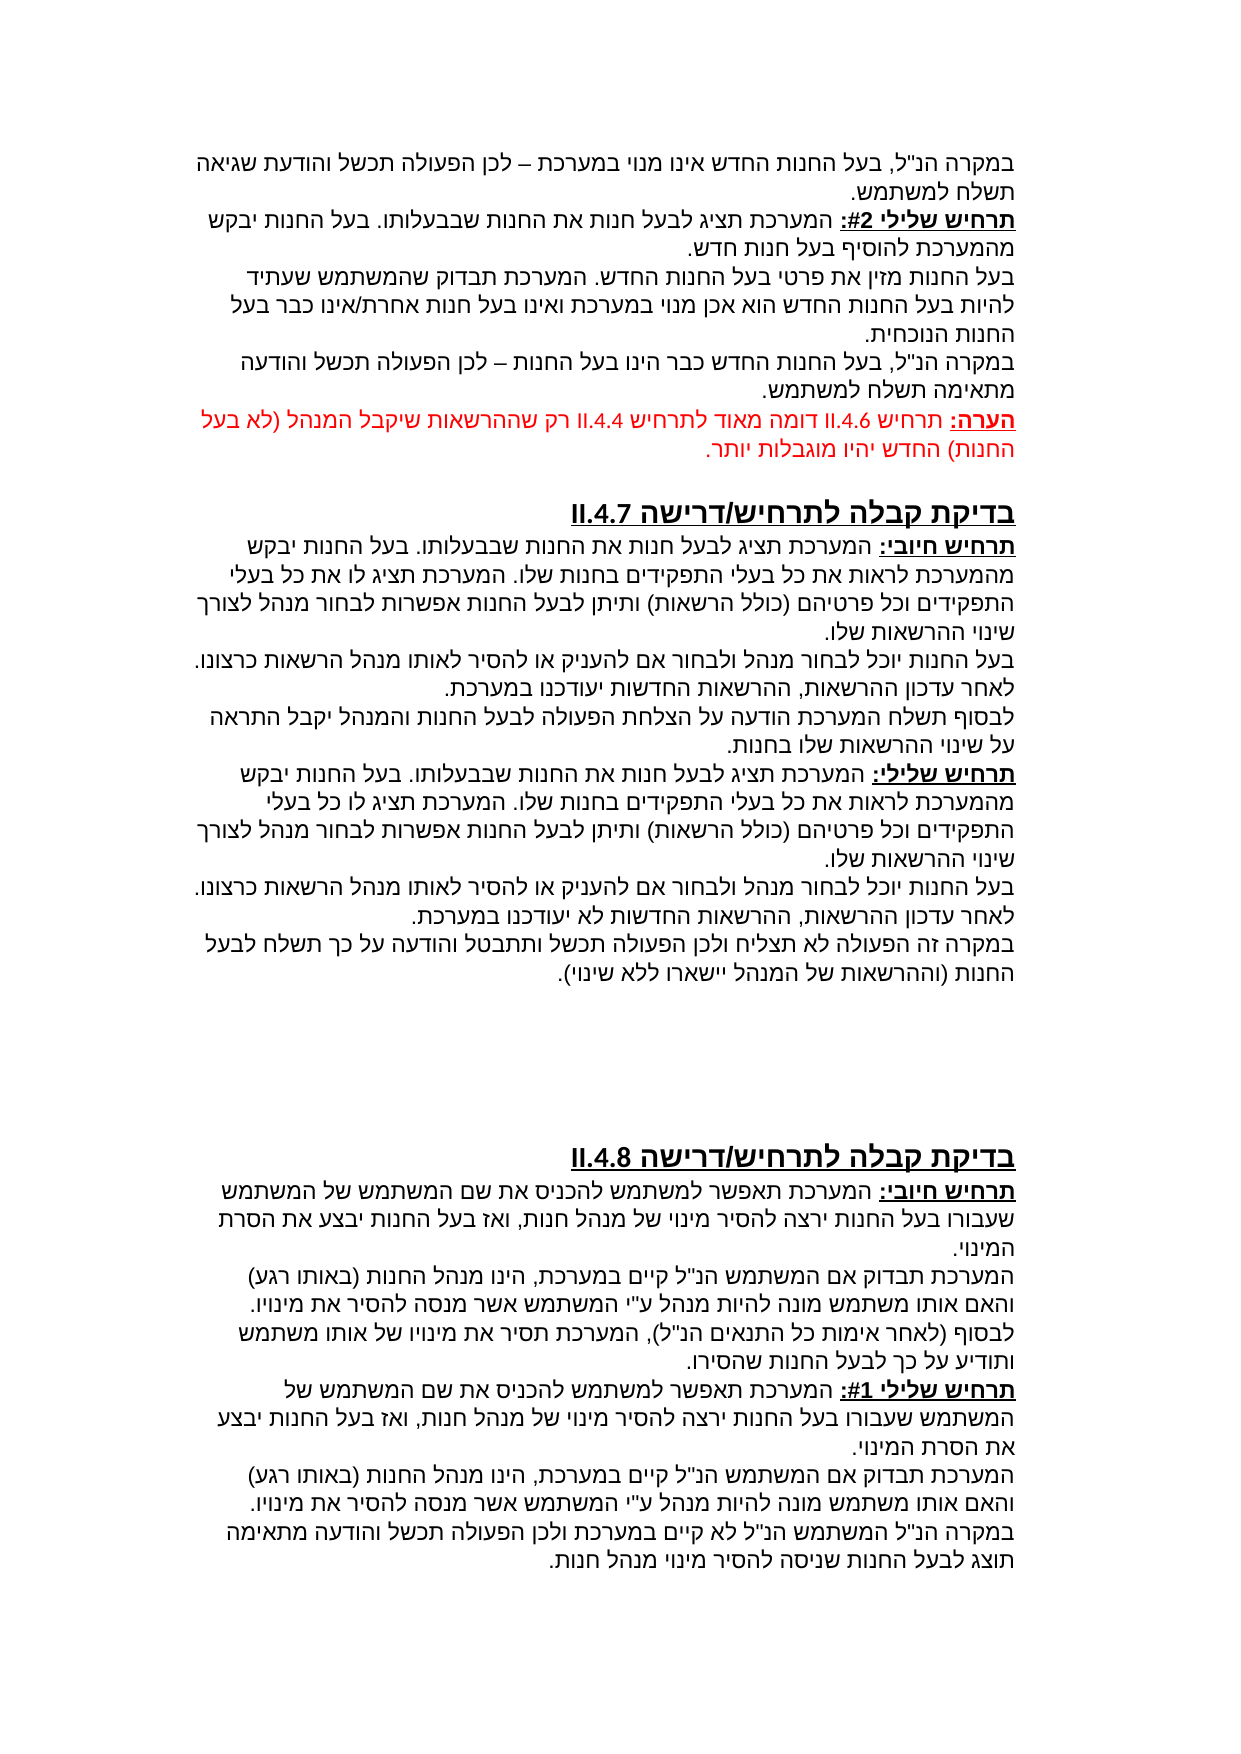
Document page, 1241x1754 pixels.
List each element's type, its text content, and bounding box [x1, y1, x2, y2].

text בעל החנות יוכל לבחור מנהל ולבחור אם להעניק או להסיר לאותו מנהל הרשאות כרצונו. [187, 874, 1016, 901]
text לאחר עדכון ההרשאות, ההרשאות החדשות לא יעודכנו במערכת. [187, 903, 1016, 929]
text במקרה הנ"ל, בעל החנות החדש אינו מנוי במערכת – לכן הפעולה תכשל והודעת שגיאה תשלח למשתמש. [187, 150, 1016, 205]
text לבסוף (לאחר אימות כל התנאים הנ"ל), המערכת תסיר את מינויו של אותו משתמש ותודיע על כך לבעל החנות שהסירו. [187, 1320, 1016, 1374]
text תרחיש שלילי #1: המערכת תאפשר למשתמש להכניס את שם המשתמש של המשתמש שעבורו בעל החנות ירצה להסיר מינוי של מנהל חנות, ואז בעל החנות יבצע את הסרת המינוי. המערכת תבדוק אם המשתמש הנ"ל קיים במערכת, הינו מנהל החנות (באותו רגע) והאם אותו משתמש מונה להיות מנהל ע"י המשתמש אשר מנסה להסיר את מינויו. [187, 1377, 1016, 1517]
text לבסוף תשלח המערכת הודעה על הצלחת הפעולה לבעל החנות והמנהל יקבל התראה על שינוי ההרשאות שלו בחנות. [187, 704, 1016, 758]
text בדיקת קבלה לתרחיש/דרישה II.4.8 [187, 1139, 1016, 1175]
text בעל החנות יוכל לבחור מנהל ולבחור אם להעניק או להסיר לאותו מנהל הרשאות כרצונו. [187, 647, 1016, 673]
text תרחיש חיובי: המערכת תאפשר למשתמש להכניס את שם המשתמש של המשתמש שעבורו בעל החנות ירצה להסיר מינוי של מנהל חנות, ואז בעל החנות יבצע את הסרת המינוי. המערכת תבדוק אם המשתמש הנ"ל קיים במערכת, הינו מנהל החנות (באותו רגע) והאם אותו משתמש מונה להיות מנהל ע"י המשתמש אשר מנסה להסיר את מינויו. [187, 1178, 1016, 1318]
text לאחר עדכון ההרשאות, ההרשאות החדשות יעודכנו במערכת. [187, 675, 1016, 702]
text תרחיש חיובי: המערכת תציג לבעל חנות את החנות שבבעלותו. בעל החנות יבקש מהמערכת לראות את כל בעלי התפקידים בחנות שלו. המערכת תציג לו את כל בעלי התפקידים וכל פרטיהם (כולל הרשאות) ותיתן לבעל החנות אפשרות לבחור מנהל לצורך שינוי ההרשאות שלו. [187, 533, 1016, 645]
text במקרה זה הפעולה לא תצליח ולכן הפעולה תכשל ותתבטל והודעה על כך תשלח לבעל החנות (וההרשאות של המנהל יישארו ללא שינוי). [187, 931, 1016, 986]
text במקרה הנ"ל, בעל החנות החדש כבר הינו בעל החנות – לכן הפעולה תכשל והודעה מתאימה תשלח למשתמש. [187, 349, 1016, 404]
text הערה: תרחיש II.4.6 דומה מאוד לתרחיש II.4.4 רק שההרשאות שיקבל המנהל (לא בעל החנות) החדש יהיו מוגבלות יותר. [187, 406, 1016, 462]
text במקרה הנ"ל המשתמש הנ"ל לא קיים במערכת ולכן הפעולה תכשל והודעה מתאימה תוצג לבעל החנות שניסה להסיר מינוי מנהל חנות. [187, 1519, 1016, 1574]
text תרחיש שלילי #2: המערכת תציג לבעל חנות את החנות שבבעלותו. בעל החנות יבקש מהמערכת להוסיף בעל חנות חדש. בעל החנות מזין את פרטי בעל החנות החדש. המערכת תבדוק שהמשתמש שעתיד להיות בעל החנות החדש הוא אכן מנוי במערכת ואינו בעל חנות אחרת/אינו כבר בעל החנות הנוכחית. [187, 207, 1016, 347]
text תרחיש שלילי: המערכת תציג לבעל חנות את החנות שבבעלותו. בעל החנות יבקש מהמערכת לראות את כל בעלי התפקידים בחנות שלו. המערכת תציג לו כל בעלי התפקידים וכל פרטיהם (כולל הרשאות) ותיתן לבעל החנות אפשרות לבחור מנהל לצורך שינוי ההרשאות שלו. [187, 761, 1016, 872]
text בדיקת קבלה לתרחיש/דרישה II.4.7 [187, 495, 1016, 530]
